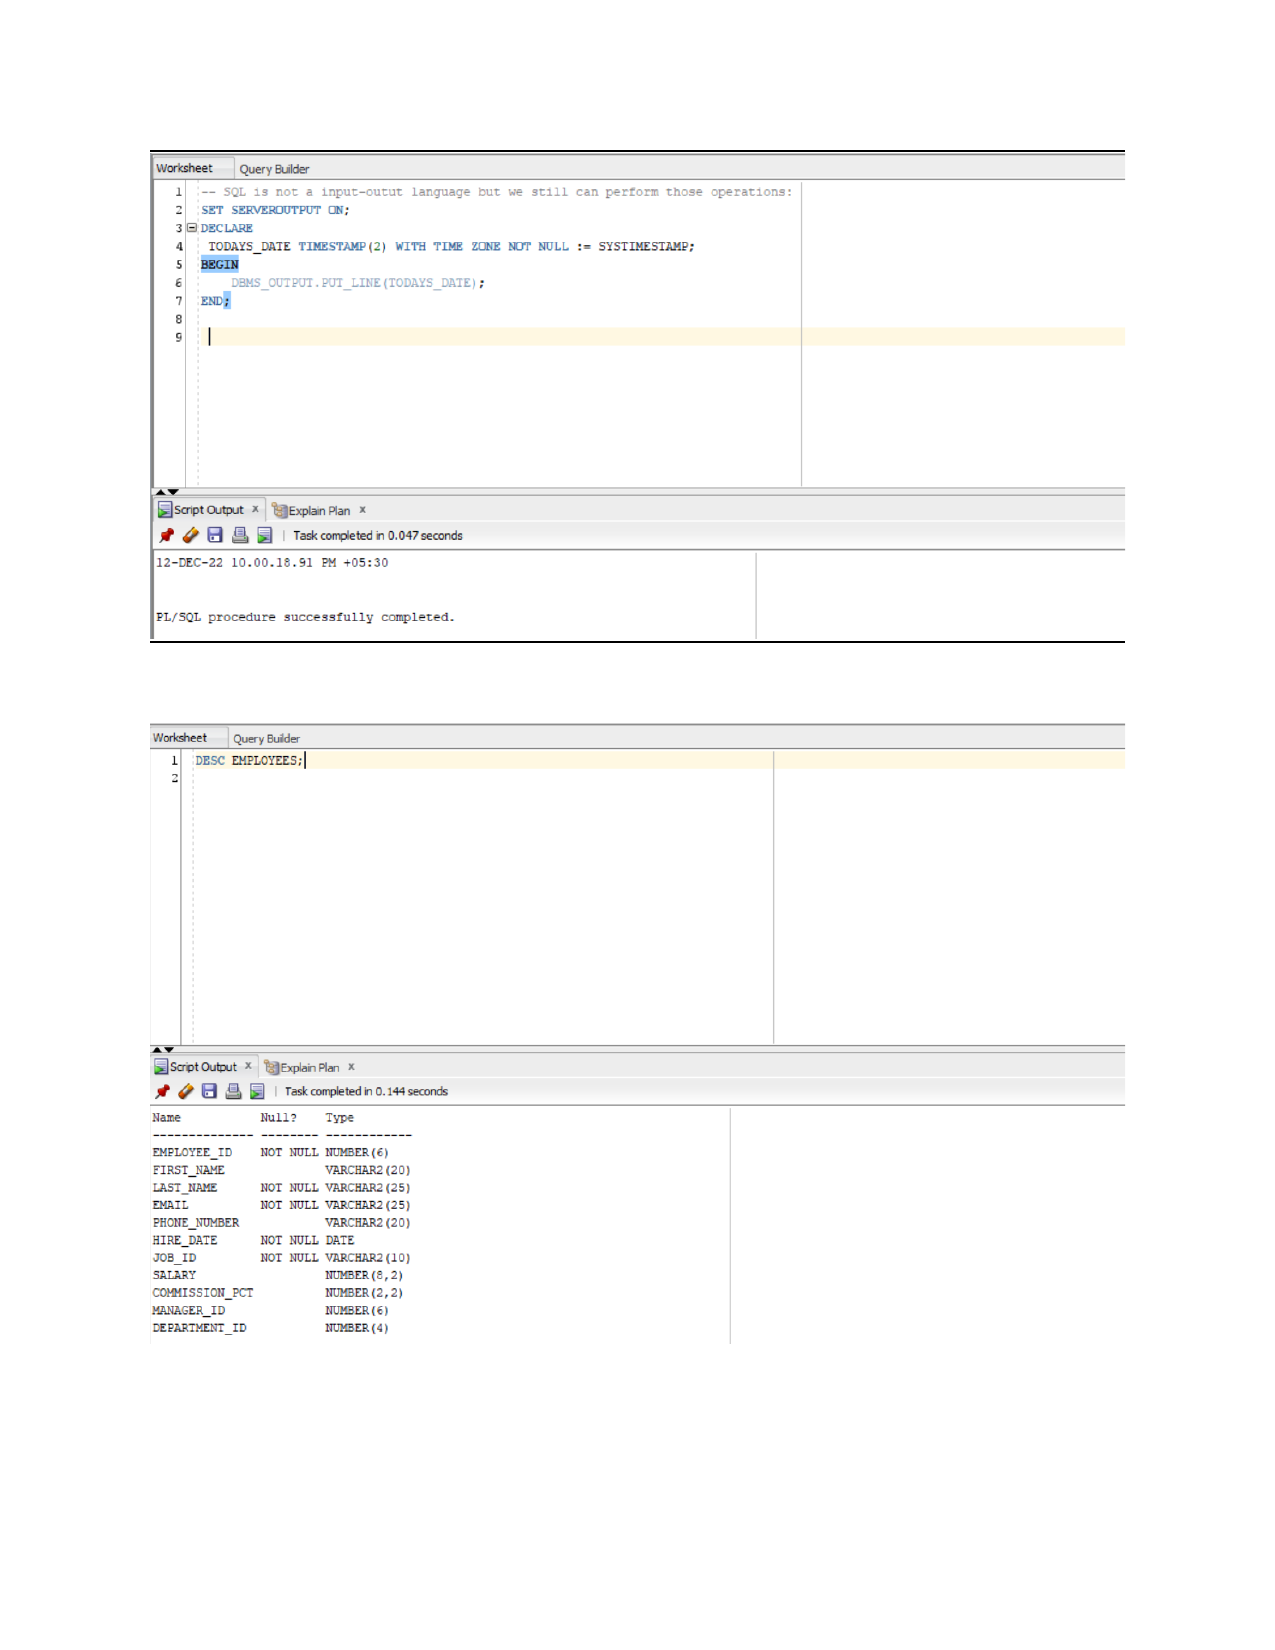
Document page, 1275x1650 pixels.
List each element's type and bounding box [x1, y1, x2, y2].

picture [150, 723, 1125, 1344]
picture [150, 153, 1125, 639]
